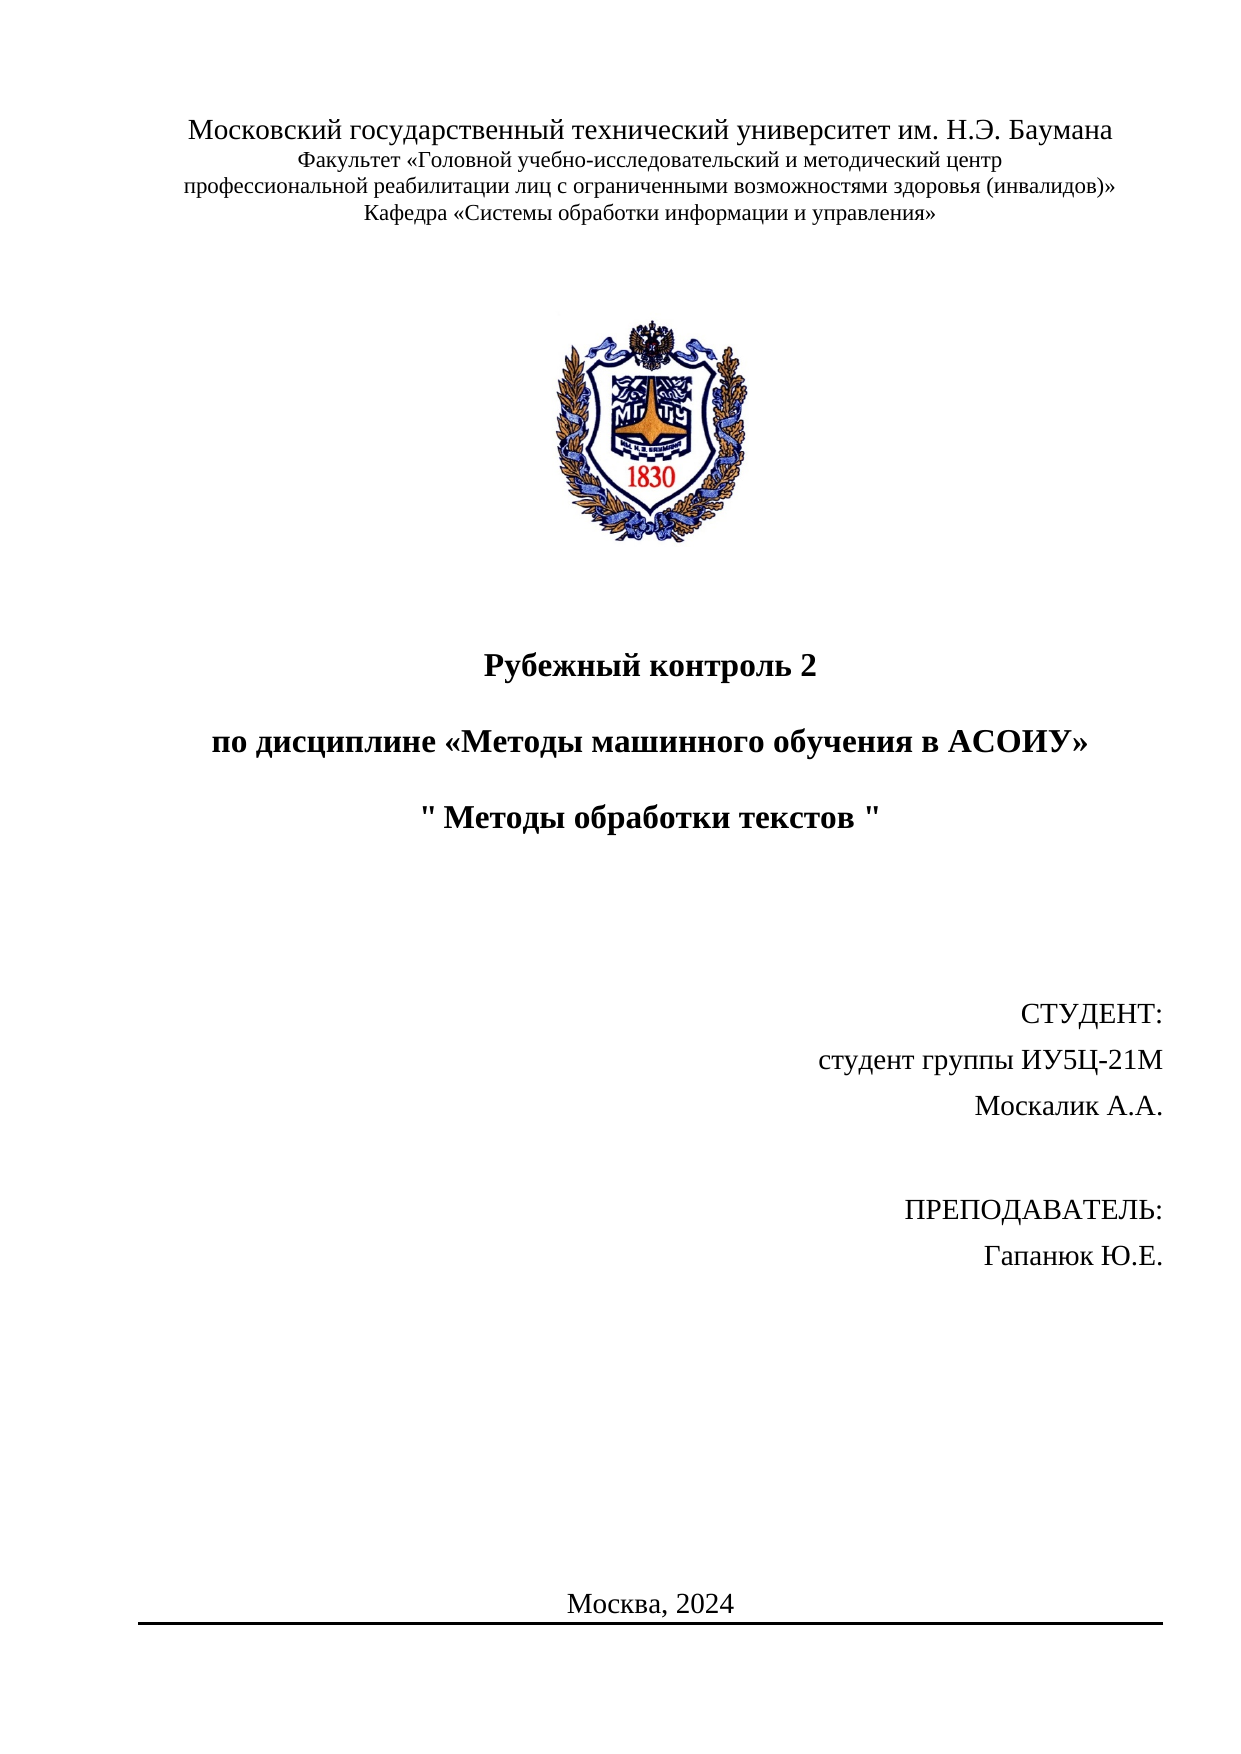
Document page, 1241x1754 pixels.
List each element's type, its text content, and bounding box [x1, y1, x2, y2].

text Рубежный контроль 2 [137, 645, 1163, 683]
picture [551, 311, 750, 547]
text Факультет «Головной учебно-исследовательский и методический центр [137, 146, 1163, 172]
text " Методы обработки текстов " [137, 797, 1163, 835]
text СТУДЕНТ: [137, 996, 1163, 1029]
text Москва, 2024 [137, 1586, 1163, 1625]
text по дисциплине «Методы машинного обучения в АСОИУ» [137, 721, 1163, 759]
text Московский государственный технический университет им. Н.Э. Баумана [137, 112, 1163, 146]
text Москалик А.А. [137, 1088, 1163, 1121]
text Кафедра «Системы обработки информации и управления» [137, 199, 1163, 225]
text студент группы ИУ5Ц-21М [137, 1042, 1163, 1075]
text ПРЕПОДАВАТЕЛЬ: [137, 1192, 1163, 1226]
text Гапанюк Ю.Е. [137, 1238, 1163, 1272]
text профессиональной реабилитации лиц с ограниченными возможностями здоровья (инвалидов)» [137, 172, 1163, 199]
